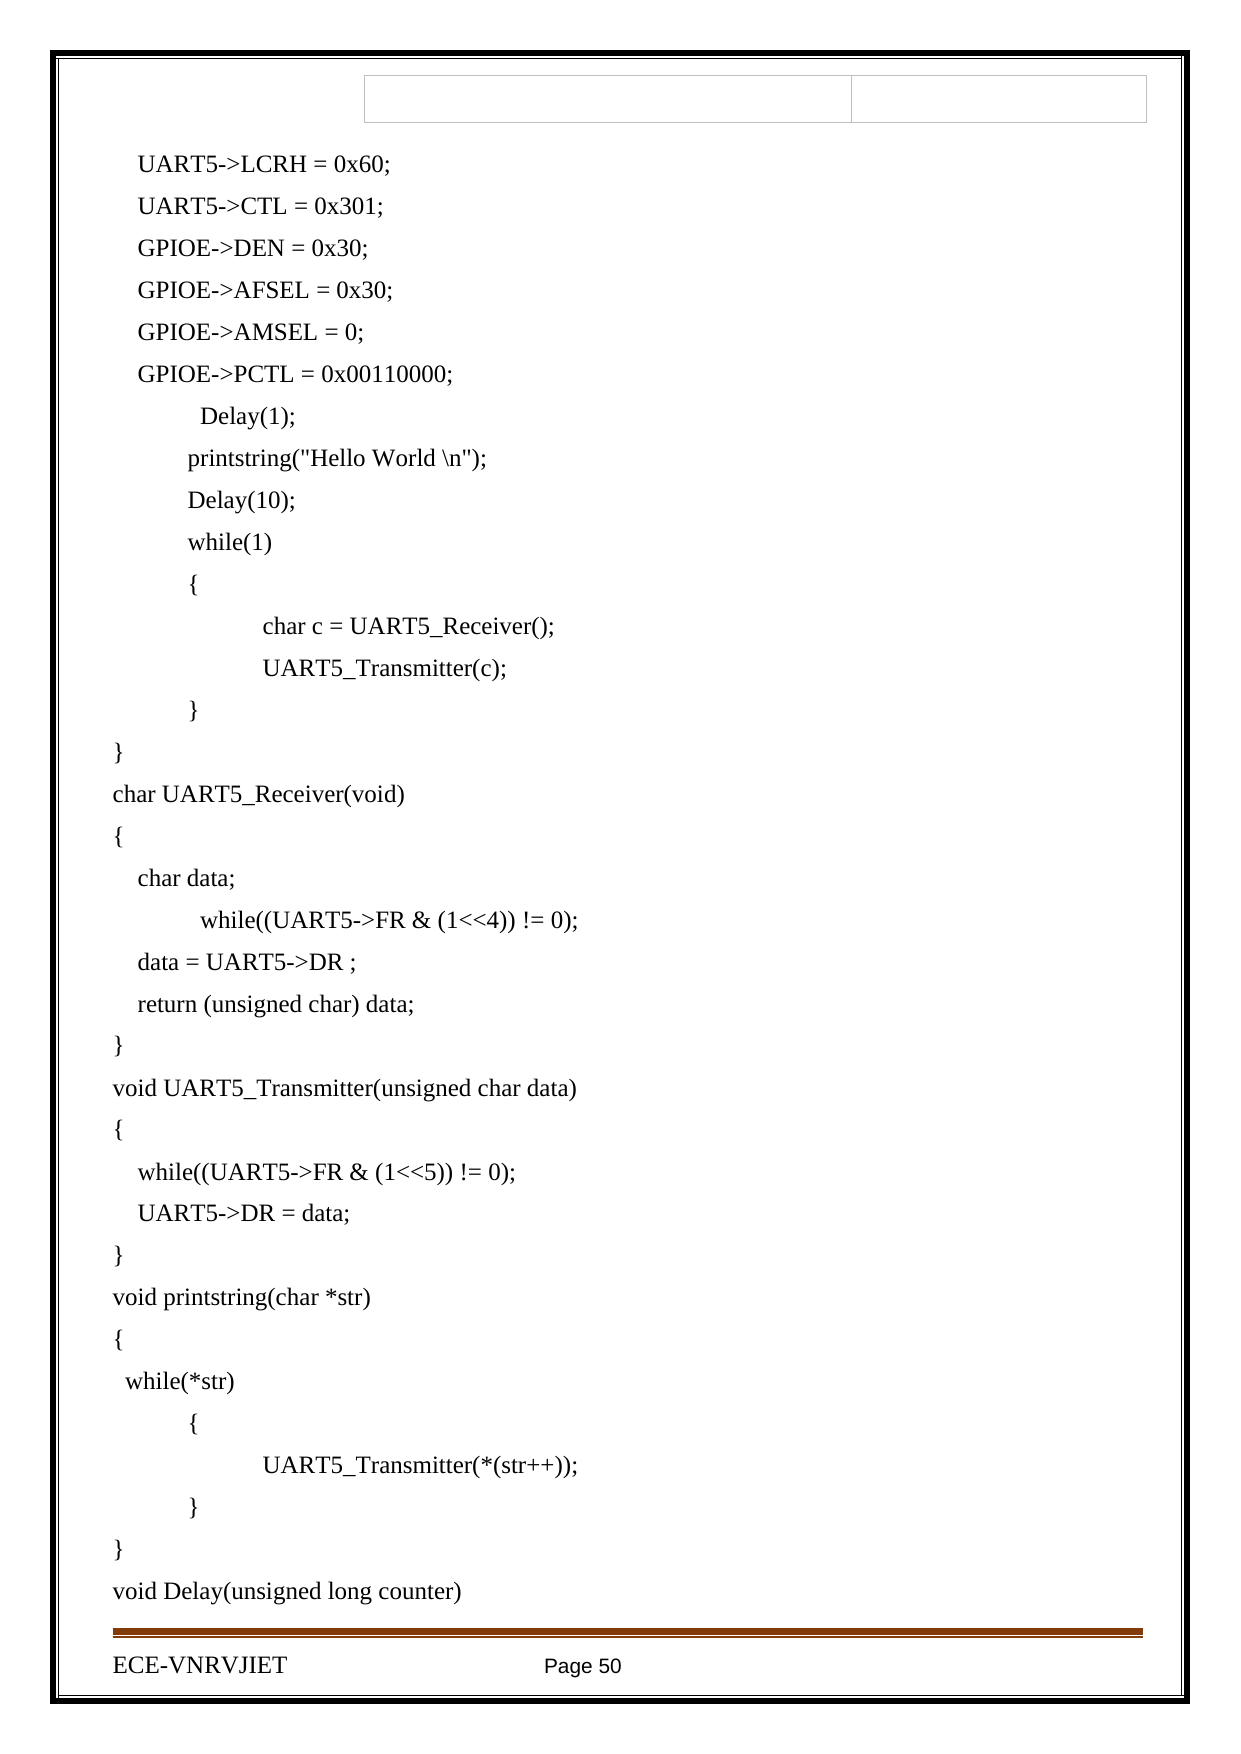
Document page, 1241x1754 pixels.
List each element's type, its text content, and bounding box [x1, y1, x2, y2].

text } [112, 1241, 1143, 1269]
text GPIOE->AMSEL = 0; [112, 317, 1143, 346]
text Delay(10); [112, 485, 1143, 514]
text while((UART5->FR & (1<<5)) != 0); [112, 1157, 1143, 1185]
text { [112, 1408, 1143, 1437]
text } [112, 695, 1143, 723]
text while(*str) [112, 1366, 1143, 1395]
text { [112, 569, 1143, 598]
text printstring("Hello World \n"); [112, 443, 1143, 472]
text GPIOE->PCTL = 0x00110000; [112, 359, 1143, 388]
text GPIOE->AFSEL = 0x30; [112, 275, 1143, 304]
text char c = UART5_Receiver(); [112, 611, 1143, 639]
text { [112, 821, 1143, 849]
text char data; [112, 863, 1143, 891]
text void UART5_Transmitter(unsigned char data) [112, 1073, 1143, 1101]
text void printstring(char *str) [112, 1282, 1143, 1311]
text while((UART5->FR & (1<<4)) != 0); [112, 905, 1143, 933]
text UART5_Transmitter(c); [112, 653, 1143, 682]
text } [112, 737, 1143, 766]
text } [112, 1031, 1143, 1059]
text UART5->LCRH = 0x60; [112, 149, 1143, 178]
text { [112, 1114, 1143, 1143]
text UART5_Transmitter(*(str++)); [112, 1450, 1143, 1479]
text UART5->CTL = 0x301; [112, 191, 1143, 220]
text while(1) [112, 527, 1143, 556]
text UART5->DR = data; [112, 1198, 1143, 1227]
text { [112, 1324, 1143, 1353]
text data = UART5->DR ; [112, 947, 1143, 975]
text } [112, 1492, 1143, 1521]
text void Delay(unsigned long counter) [112, 1576, 1143, 1605]
text Delay(1); [112, 401, 1143, 430]
text return (unsigned char) data; [112, 989, 1143, 1017]
text GPIOE->DEN = 0x30; [112, 233, 1143, 262]
text } [112, 1534, 1143, 1563]
text char UART5_Receiver(void) [112, 779, 1143, 807]
